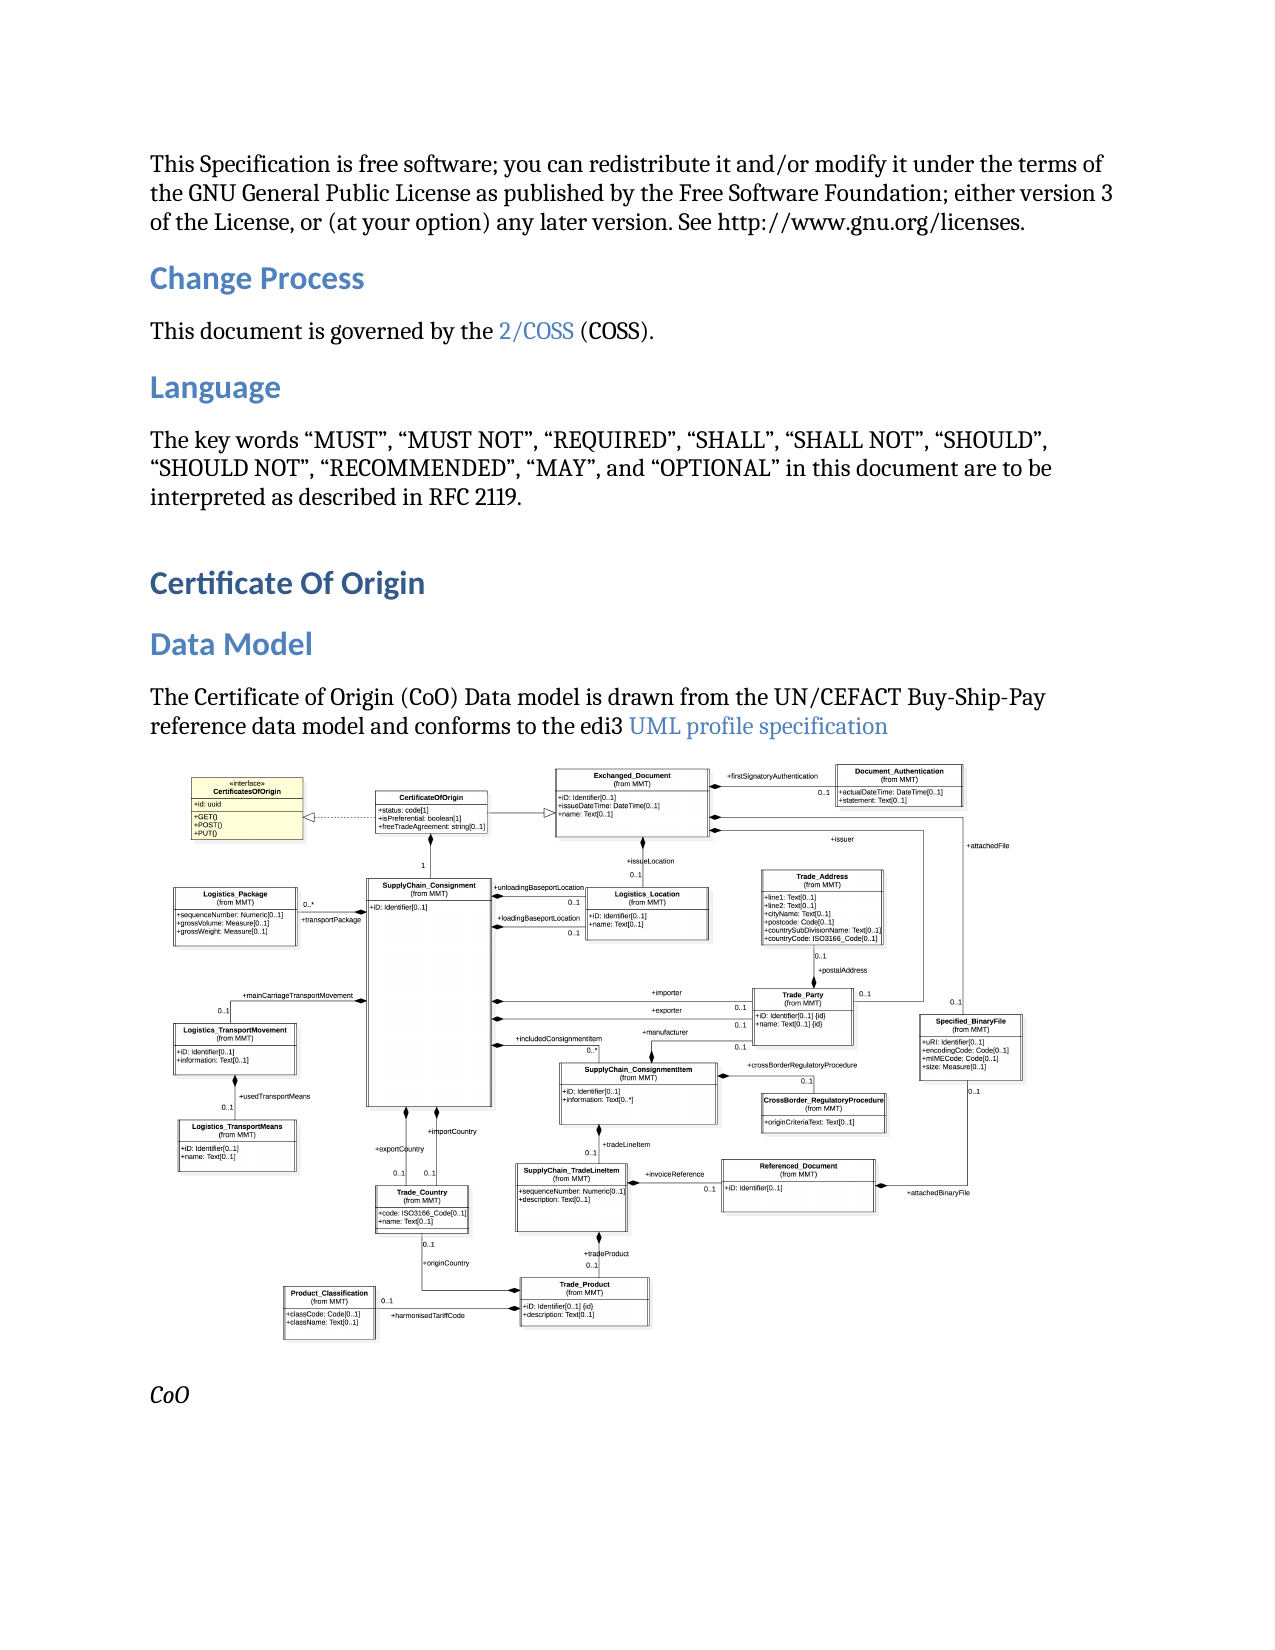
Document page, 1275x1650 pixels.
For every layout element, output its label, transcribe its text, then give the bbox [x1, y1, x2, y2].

subtitle Data Model [150, 623, 1125, 664]
subtitle Certificate Of Origin [150, 562, 1125, 603]
picture [168, 759, 1044, 1361]
text The Certificate of Origin (CoO) Data model is drawn from the UN/CEFACT Buy-Ship-Pay reference data model and conforms to the edi3 UML profile specification [150, 683, 1125, 740]
text This Specification is free software; you can redistribute it and/or modify it under the terms of the GNU General Public License as published by the Free Software Foundation; either version 3 of the License, or (at your option) any later version. See http://www.gnu.org/licenses. [150, 150, 1125, 236]
subtitle Language [150, 366, 1125, 407]
text The key words “MUST”, “MUST NOT”, “REQUIRED”, “SHALL”, “SHALL NOT”, “SHOULD”, “SHOULD NOT”, “RECOMMENDED”, “MAY”, and “OPTIONAL” in this document are to be interpreted as described in RFC 2119. [150, 426, 1125, 512]
text This document is governed by the 2/COSS (COSS). [150, 317, 1125, 345]
subtitle Change Process [150, 257, 1125, 298]
text CoO [150, 1381, 1125, 1410]
